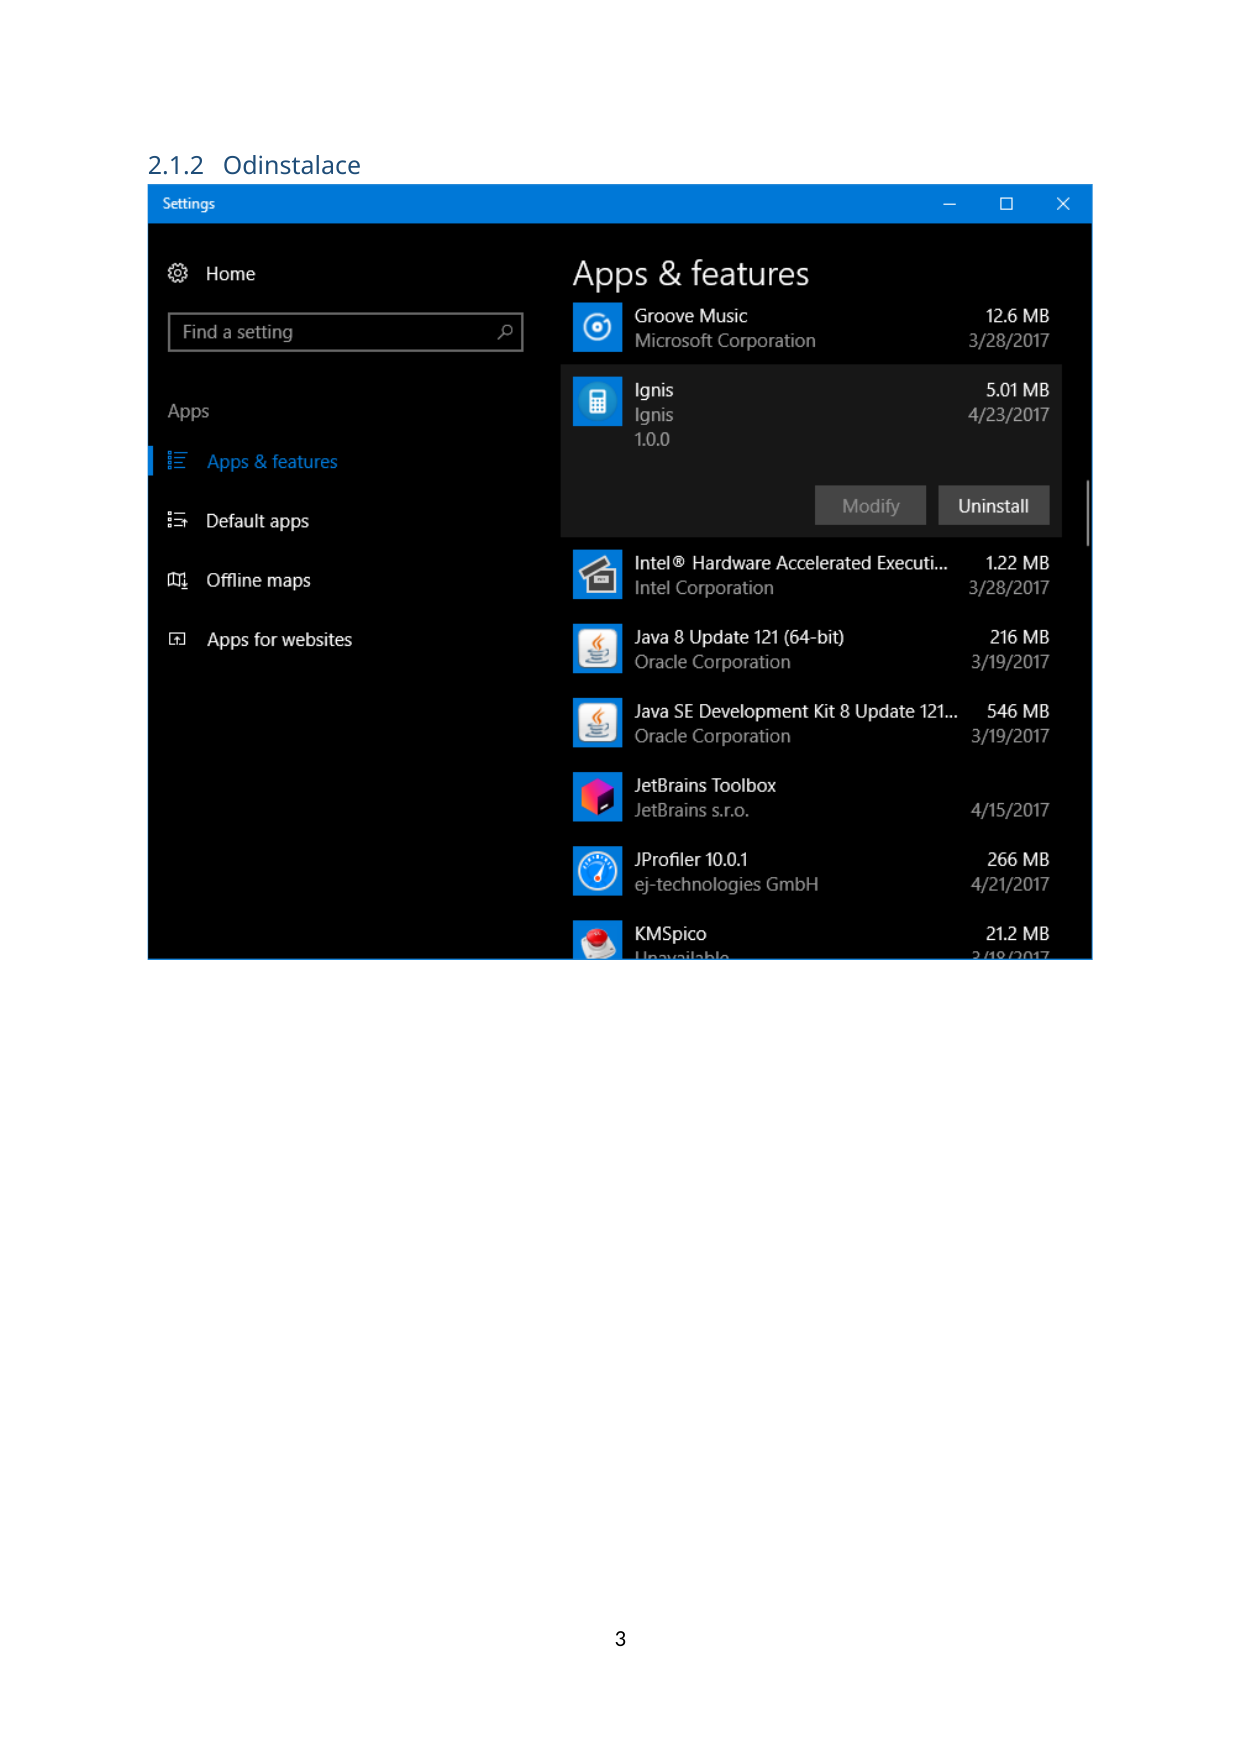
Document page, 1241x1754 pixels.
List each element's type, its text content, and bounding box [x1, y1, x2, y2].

picture [147, 184, 1093, 960]
subtitle Odinstalace [148, 148, 1093, 182]
